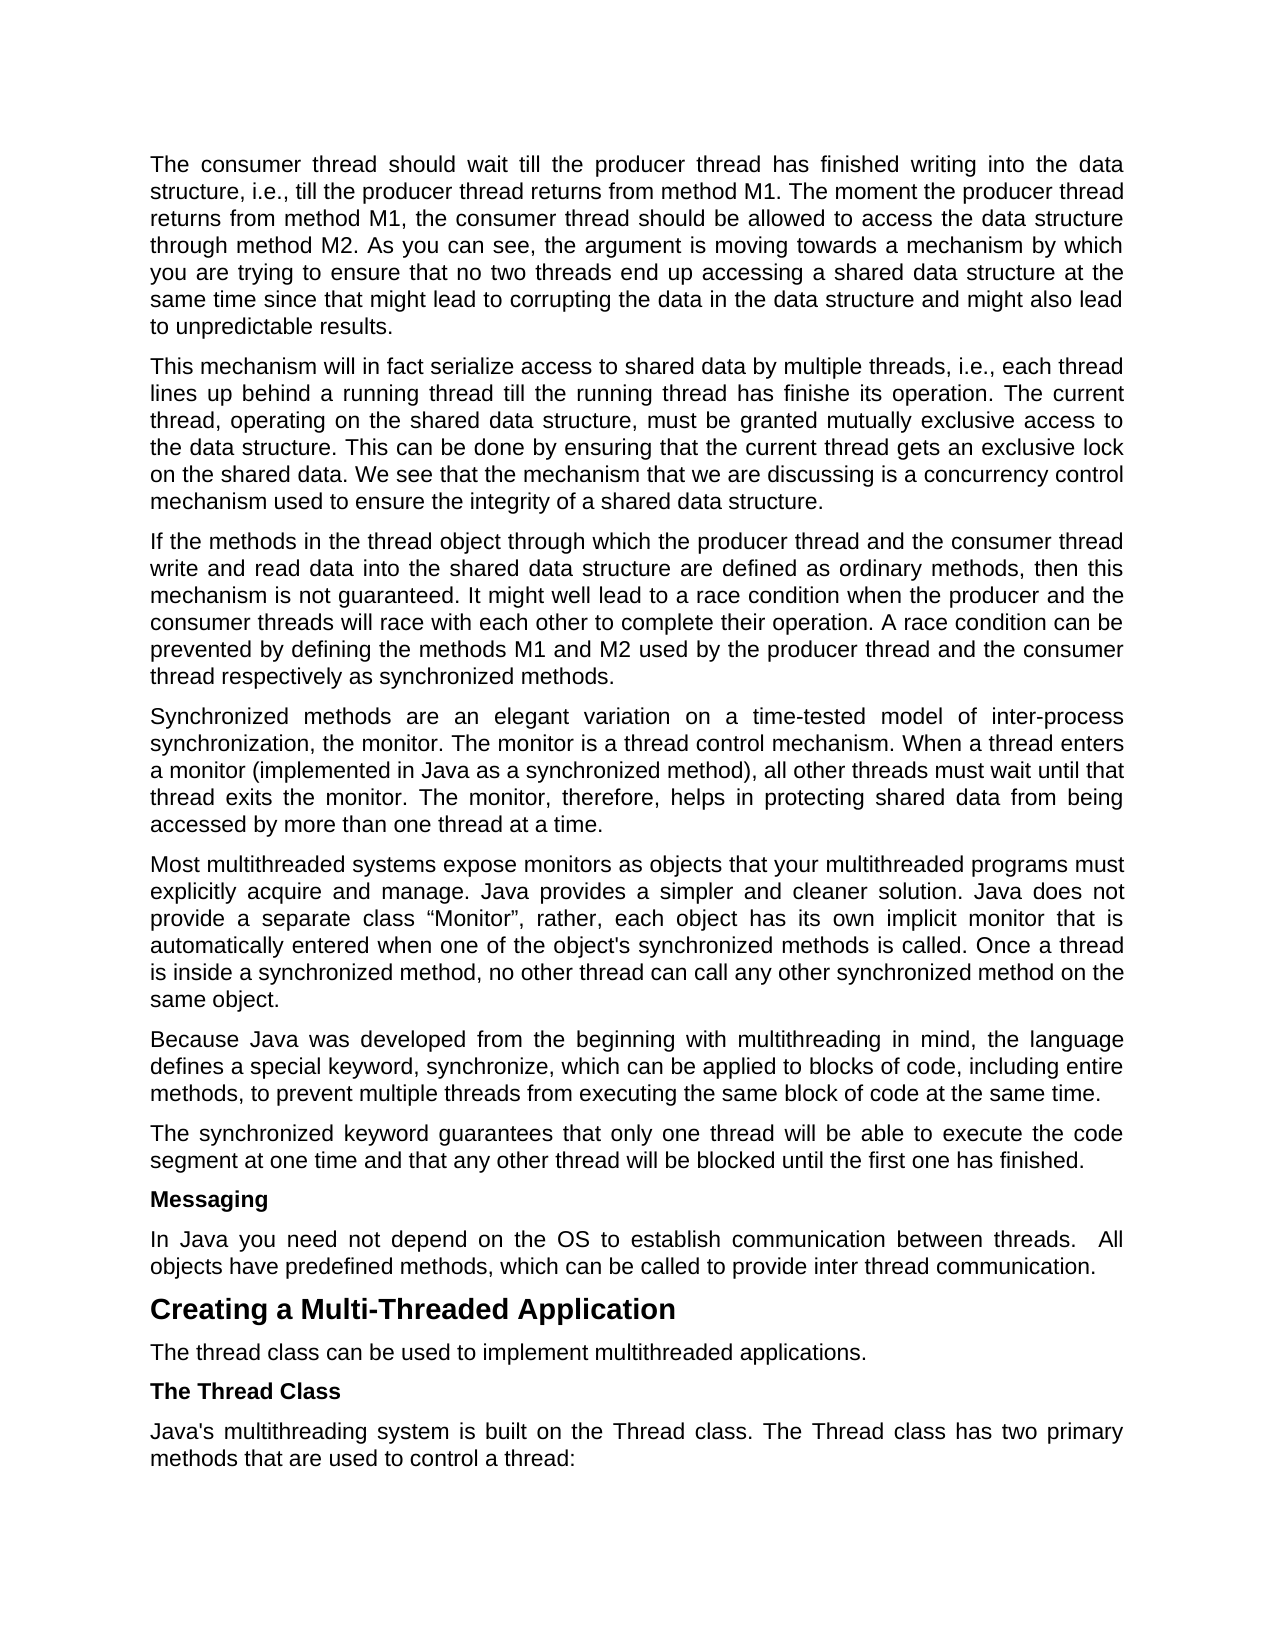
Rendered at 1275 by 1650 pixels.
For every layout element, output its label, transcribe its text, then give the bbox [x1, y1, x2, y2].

text The Thread Class [150, 1377, 1125, 1404]
text If the methods in the thread object through which the producer thread and the consumer thread write and read data into the shared data structure are defined as ordinary methods, then this mechanism is not guaranteed. It might well lead to a race condition when the producer and the consumer threads will race with each other to complete their operation. A race condition can be prevented by defining the methods M1 and M2 used by the producer thread and the consumer thread respectively as synchronized methods. [150, 527, 1125, 689]
subtitle Creating a Multi-Threaded Application [150, 1292, 1125, 1325]
text Because Java was developed from the beginning with multithreading in mind, the language defines a special keyword, synchronize, which can be applied to blocks of code, including entire methods, to prevent multiple threads from executing the same block of code at the same time. [150, 1025, 1125, 1106]
text The consumer thread should wait till the producer thread has finished writing into the data structure, i.e., till the producer thread returns from method M1. The moment the producer thread returns from method M1, the consumer thread should be allowed to access the data structure through method M2. As you can see, the argument is moving towards a mechanism by which you are trying to ensure that no two threads end up accessing a shared data structure at the same time since that might lead to corrupting the data in the data structure and might also lead to unpredictable results. [150, 150, 1125, 339]
text This mechanism will in fact serialize access to shared data by multiple threads, i.e., each thread lines up behind a running thread till the running thread has finishe its operation. The current thread, operating on the shared data structure, must be granted mutually exclusive access to the data structure. This can be done by ensuring that the current thread gets an exclusive lock on the shared data. We see that the mechanism that we are discussing is a concurrency control mechanism used to ensure the integrity of a shared data structure. [150, 352, 1125, 514]
text Java's multithreading system is built on the Thread class. The Thread class has two primary methods that are used to control a thread: [150, 1417, 1125, 1471]
text Messaging [150, 1185, 1125, 1212]
text The thread class can be used to implement multithreaded applications. [150, 1338, 1125, 1365]
text Most multithreaded systems expose monitors as objects that your multithreaded programs must explicitly acquire and manage. Java provides a simpler and cleaner solution. Java does not provide a separate class “Monitor”, rather, each object has its own implicit monitor that is automatically entered when one of the object's synchronized methods is called. Once a thread is inside a synchronized method, no other thread can call any other synchronized method on the same object. [150, 850, 1125, 1012]
text The synchronized keyword guarantees that only one thread will be able to execute the code segment at one time and that any other thread will be blocked until the first one has finished. [150, 1119, 1125, 1173]
text In Java you need not depend on the OS to establish communication between threads. All objects have predefined methods, which can be called to provide inter thread communication. [150, 1225, 1125, 1279]
text Synchronized methods are an elegant variation on a time-tested model of inter-process synchronization, the monitor. The monitor is a thread control mechanism. When a thread enters a monitor (implemented in Java as a synchronized method), all other threads must wait until that thread exits the monitor. The monitor, therefore, helps in protecting shared data from being accessed by more than one thread at a time. [150, 702, 1125, 837]
